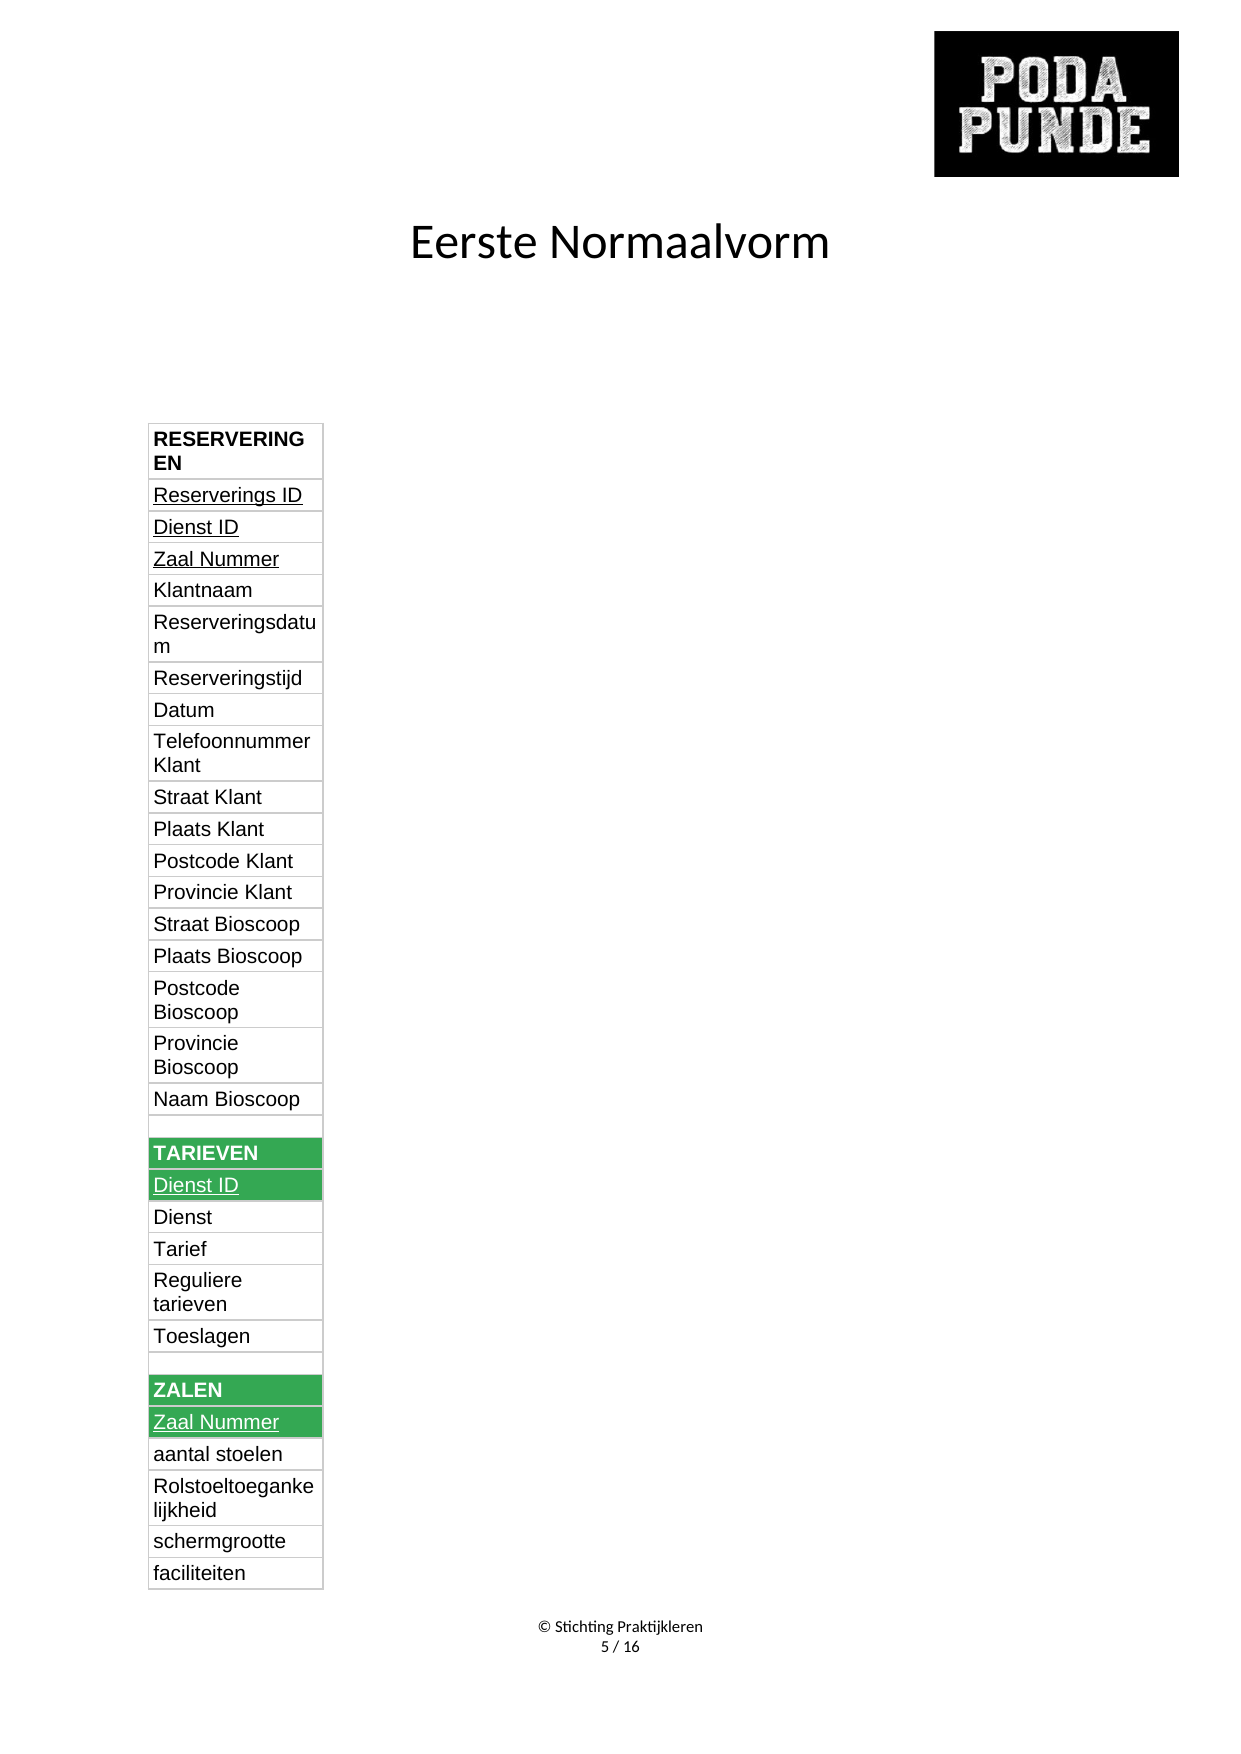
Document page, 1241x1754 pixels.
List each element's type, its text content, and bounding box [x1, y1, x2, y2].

table_header RESERVERINGEN [149, 424, 322, 478]
table_cell Postcode Bioscoop [149, 972, 322, 1027]
table_cell Provincie Bioscoop [149, 1028, 322, 1082]
table_cell Straat Klant [149, 782, 322, 812]
table_cell Rolstoeltoegankelijkheid [149, 1471, 322, 1525]
table_cell Reserveringsdatum [149, 607, 322, 661]
table_cell Klantnaam [149, 575, 322, 605]
table_cell faciliteiten [149, 1558, 322, 1588]
table_cell schermgrootte [149, 1526, 322, 1556]
table_cell Telefoonnummer Klant [149, 726, 322, 780]
table_cell Dienst ID [149, 512, 322, 542]
table_cell Straat Bioscoop [149, 909, 322, 939]
table_cell Toeslagen [149, 1321, 322, 1351]
table_cell Plaats Klant [149, 814, 322, 844]
table_cell TARIEVEN [149, 1138, 322, 1168]
picture [934, 31, 1179, 177]
table_cell aantal stoelen [149, 1439, 322, 1469]
table_cell ZALEN [149, 1375, 322, 1405]
table_cell Dienst ID [149, 1170, 322, 1200]
table_cell Naam Bioscoop [149, 1084, 322, 1114]
table_cell Reguliere tarieven [149, 1265, 322, 1319]
table_cell Postcode Klant [149, 845, 322, 876]
table_cell Zaal Nummer [149, 543, 322, 573]
subtitle Eerste Normaalvorm [148, 173, 1093, 271]
table_cell Tarief [149, 1233, 322, 1264]
table_cell [149, 1116, 322, 1137]
table_cell Datum [149, 694, 322, 724]
table_cell Reserverings ID [149, 480, 322, 510]
table_cell [149, 1353, 322, 1374]
table_cell Provincie Klant [149, 877, 322, 907]
table_cell Reserveringstijd [149, 663, 322, 693]
table_cell Plaats Bioscoop [149, 941, 322, 971]
table_cell Dienst [149, 1202, 322, 1232]
table_cell Zaal Nummer [149, 1407, 322, 1437]
